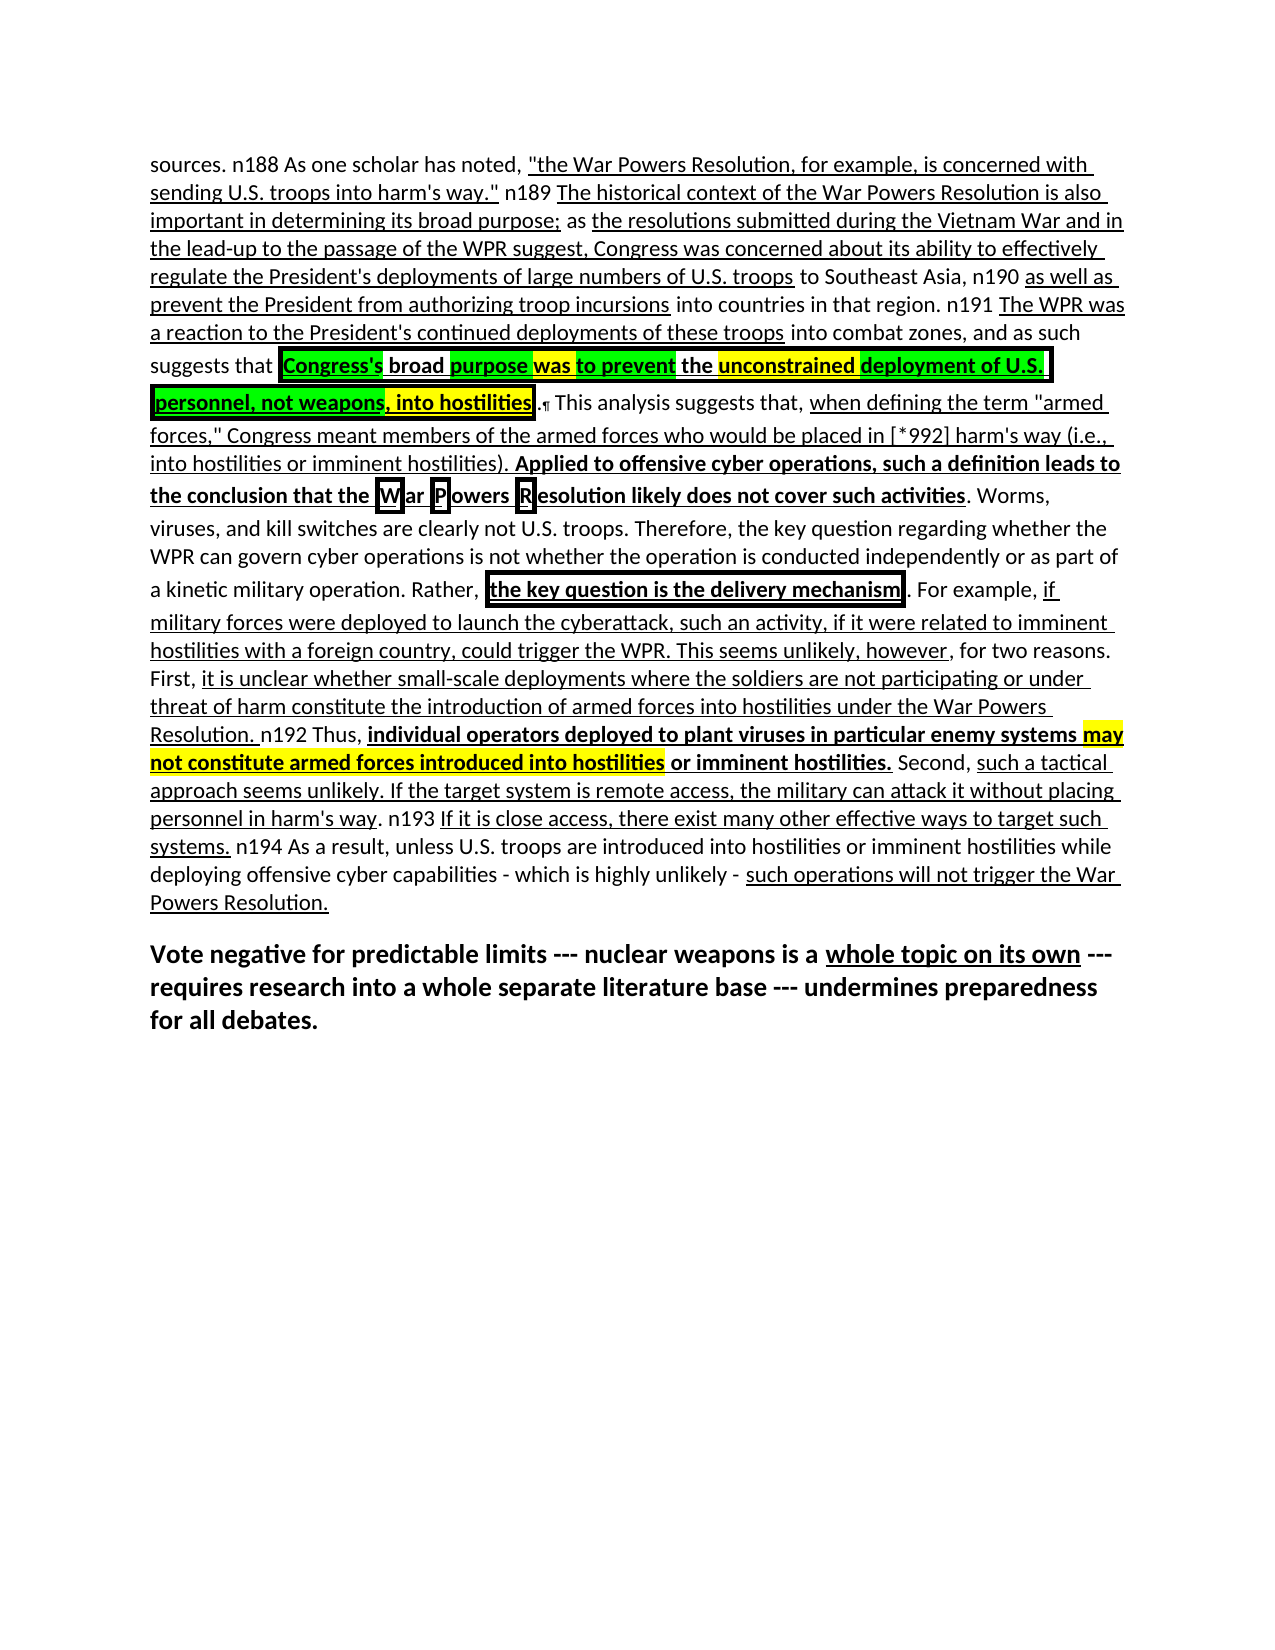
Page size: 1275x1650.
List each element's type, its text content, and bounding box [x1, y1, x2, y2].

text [150, 150, 1125, 916]
subtitle Vote negative for predictable limits --- nuclear weapons is a whole topic on its own --- requires research into a whole separate literature base --- undermines preparedness for all debates. [150, 937, 1125, 1036]
